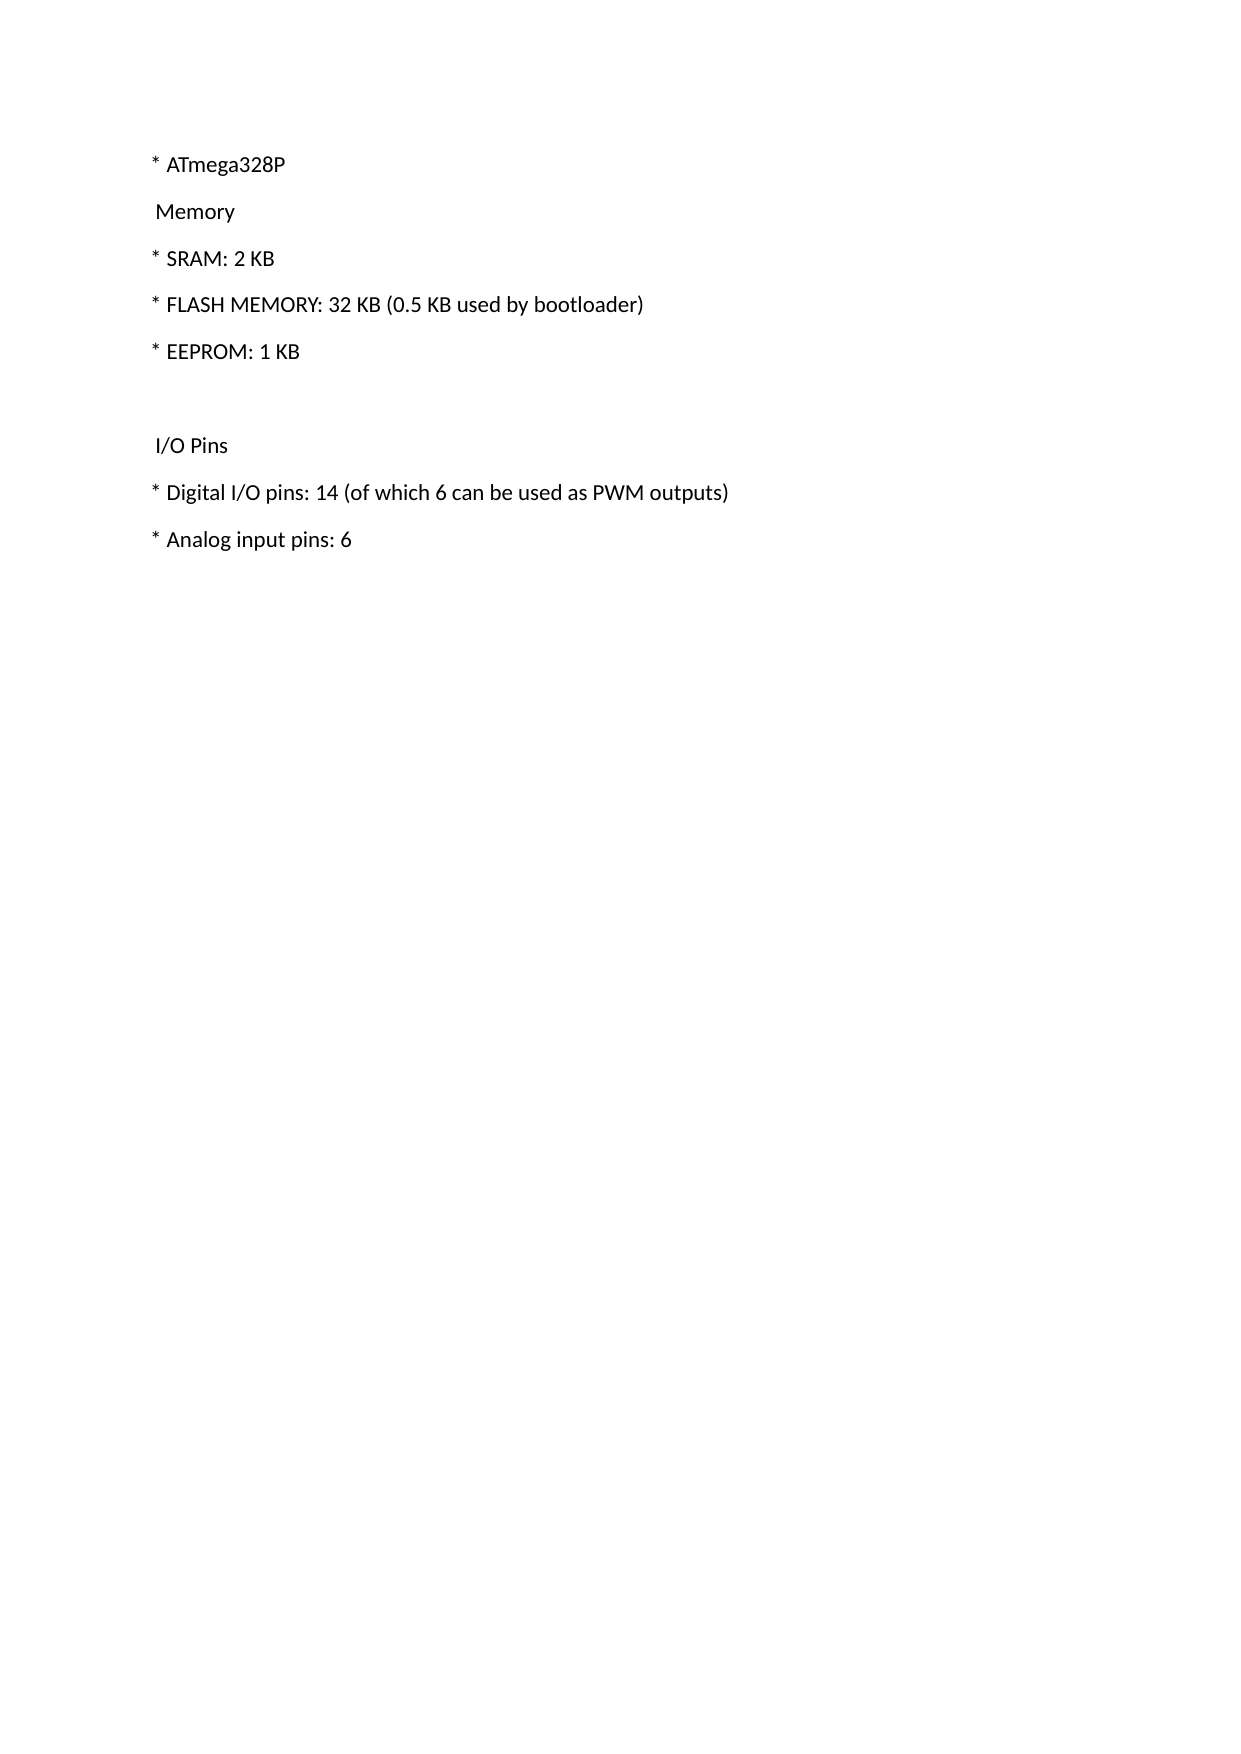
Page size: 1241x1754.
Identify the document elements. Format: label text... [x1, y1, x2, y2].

text * SRAM: 2 KB [150, 244, 1090, 272]
text I/O Pins [150, 431, 1090, 459]
text * ATmega328P [150, 150, 1090, 178]
text Memory [150, 197, 1090, 225]
text * EEPROM: 1 KB [150, 337, 1090, 366]
text * Digital I/O pins: 14 (of which 6 can be used as PWM outputs) [150, 478, 1090, 506]
text * Analog input pins: 6 [150, 525, 1090, 553]
text * FLASH MEMORY: 32 KB (0.5 KB used by bootloader) [150, 291, 1090, 319]
